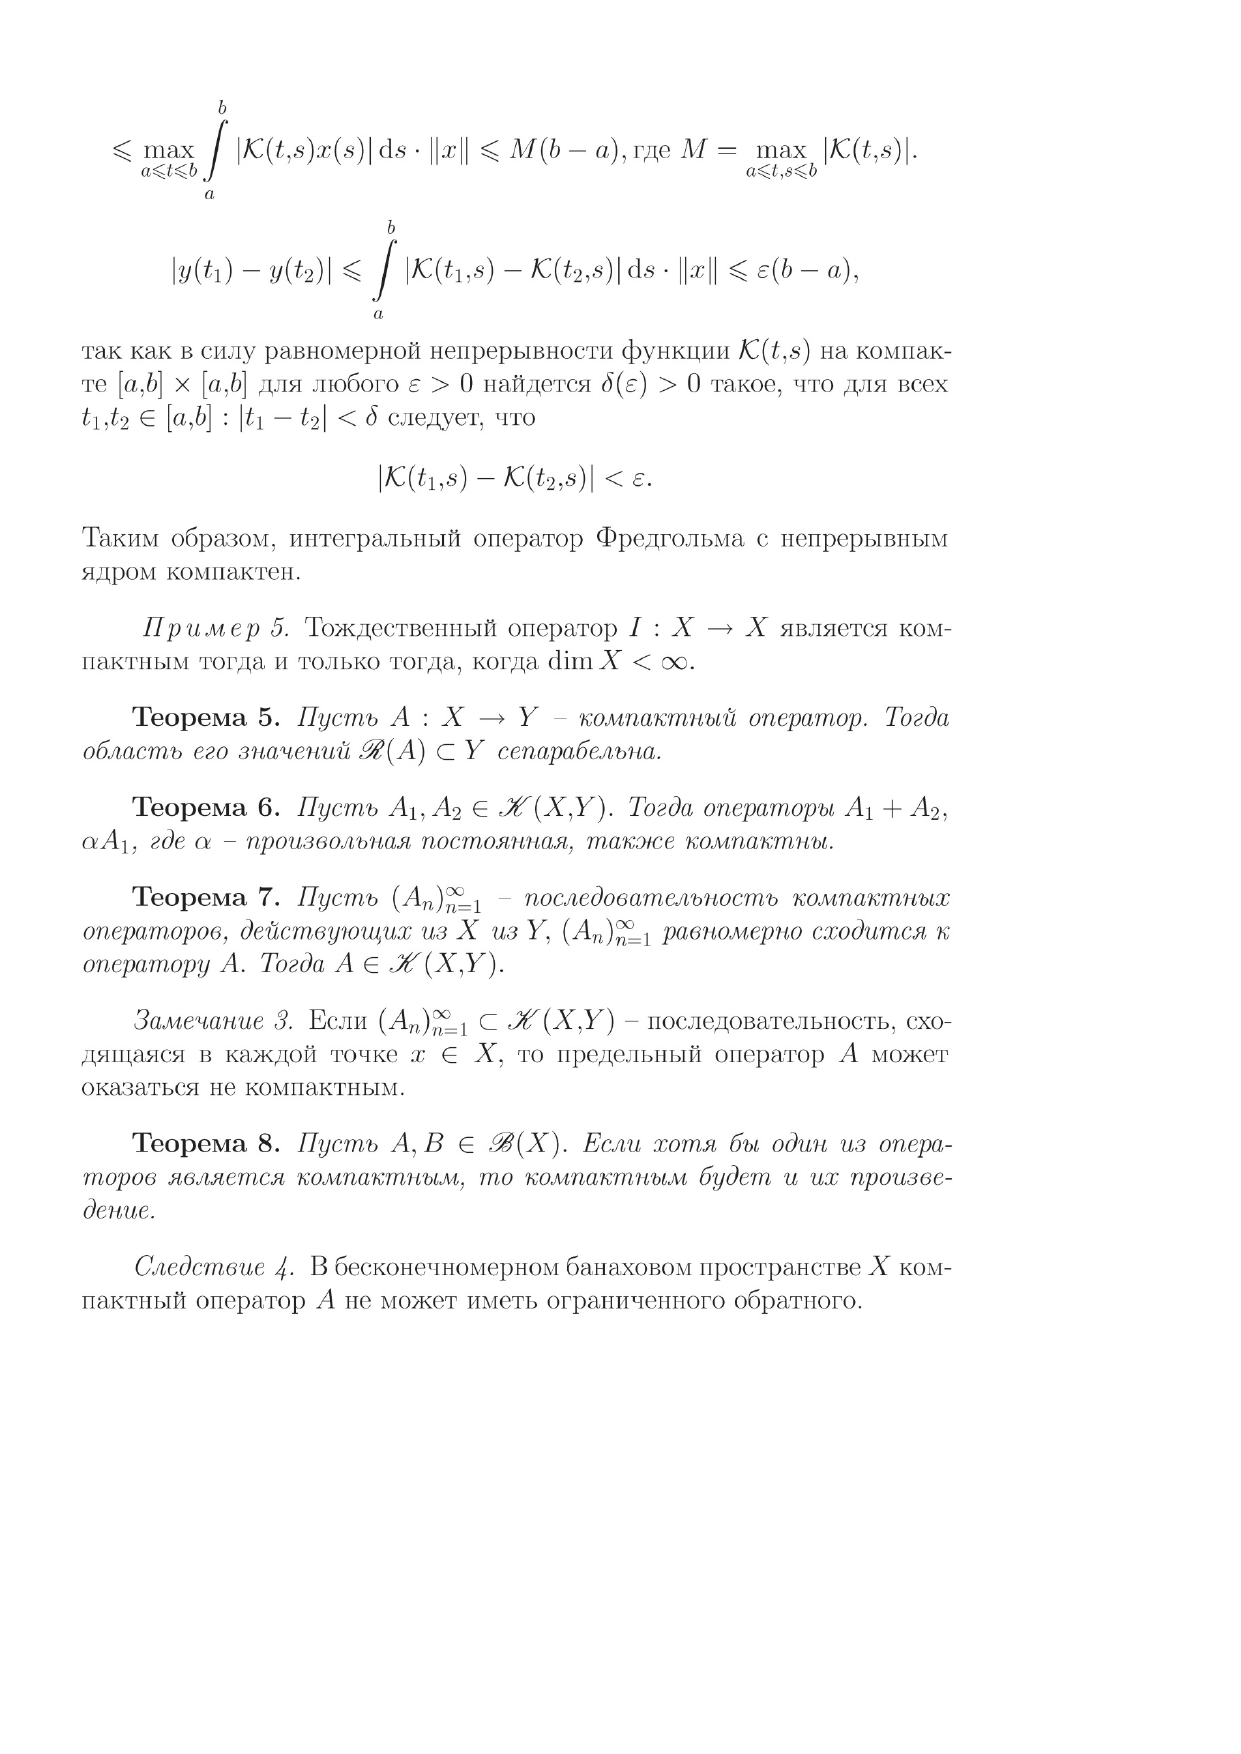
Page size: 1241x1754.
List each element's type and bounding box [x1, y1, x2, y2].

picture [75, 75, 972, 1347]
